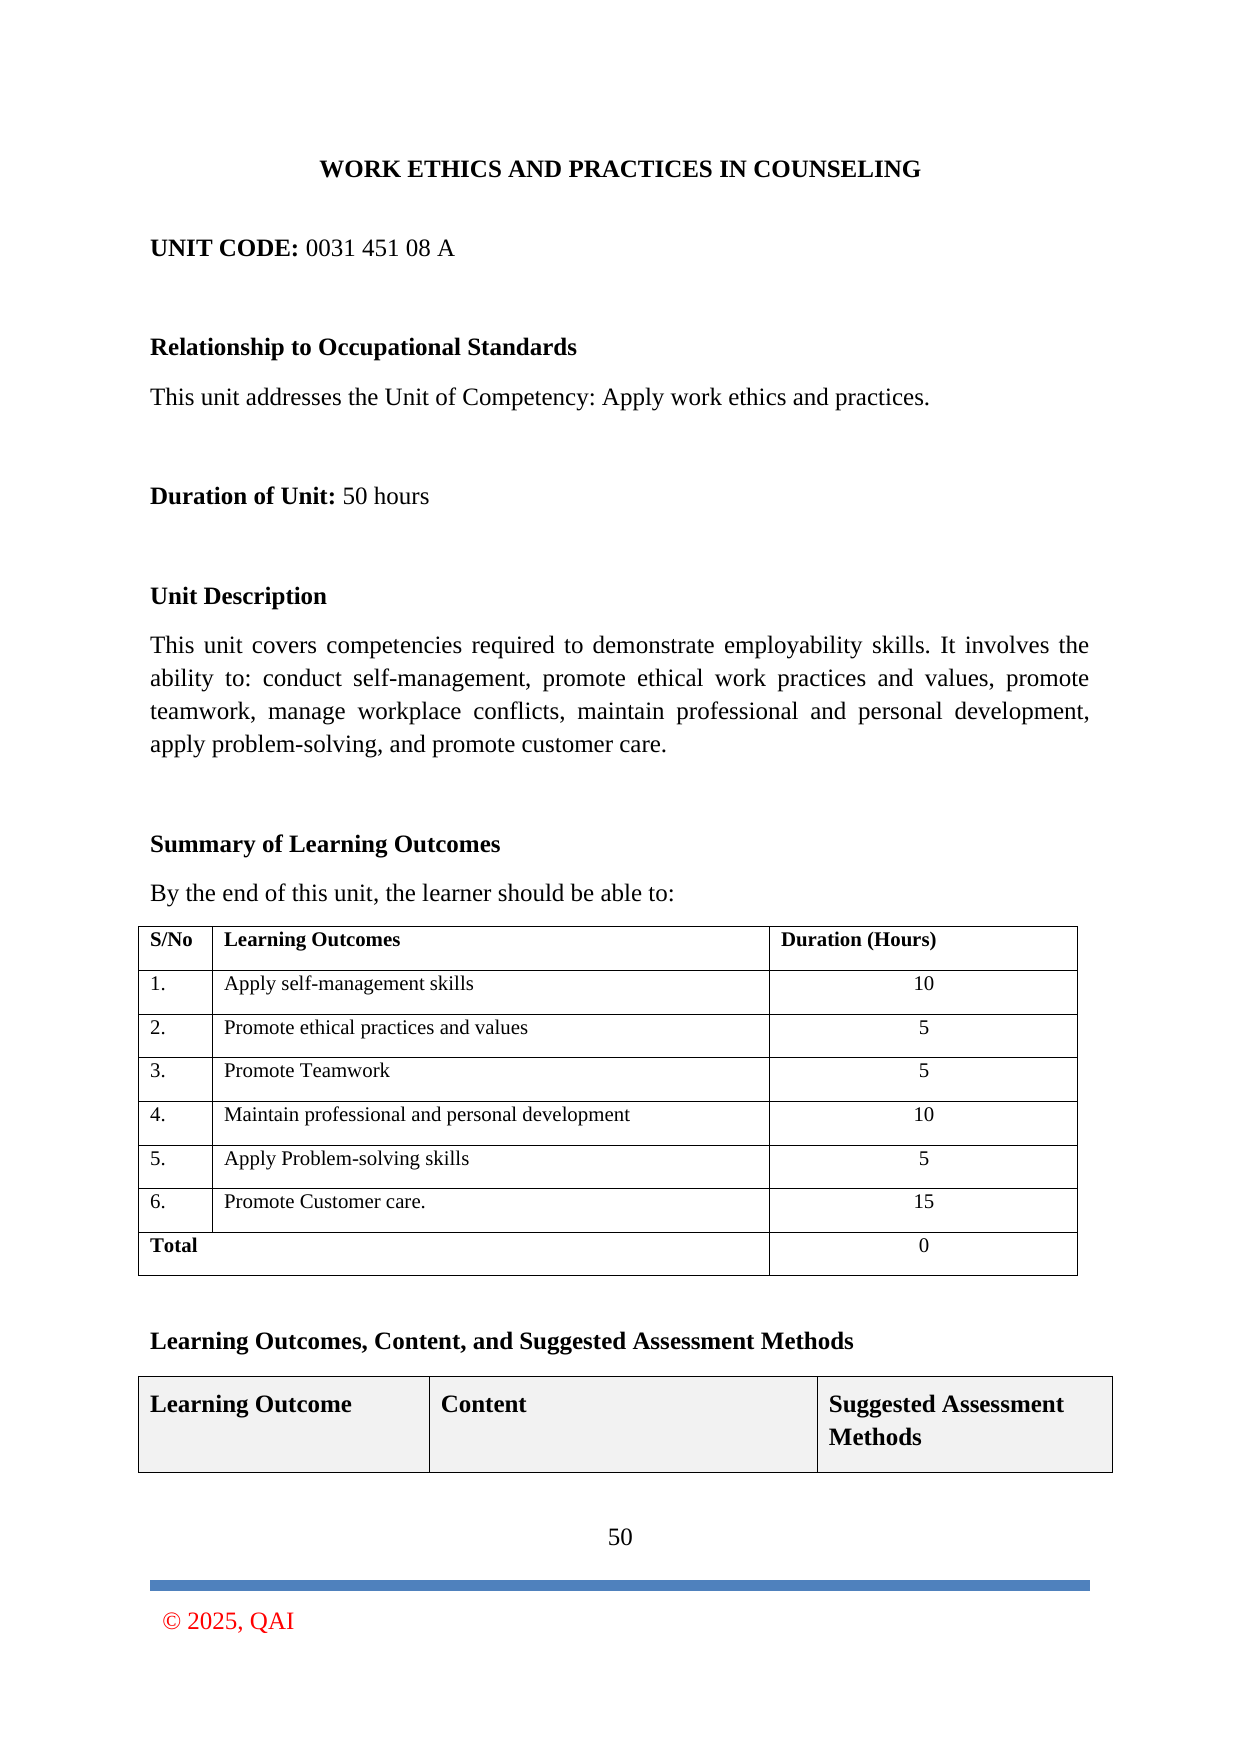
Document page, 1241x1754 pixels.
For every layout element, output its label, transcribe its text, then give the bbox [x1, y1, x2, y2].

text Summary of Learning Outcomes [150, 829, 1090, 858]
text This unit covers competencies required to demonstrate employability skills. It involves the ability to: conduct self-management, promote ethical work practices and values, promote teamwork, manage workplace conflicts, maintain professional and personal development, apply problem-solving, and promote customer care. [150, 630, 1090, 758]
text UNIT CODE: 0031 451 08 A [150, 233, 1090, 262]
table_cell Promote ethical practices and values [213, 1015, 769, 1057]
table_cell 4. [139, 1102, 212, 1144]
table_cell 6. [139, 1189, 212, 1232]
table_cell 2. [139, 1015, 212, 1057]
table_header Learning Outcome [139, 1377, 429, 1472]
table_header S/No [139, 927, 212, 970]
subtitle WORK ETHICS AND PRACTICES IN COUNSELING [150, 154, 1090, 183]
table_header Duration (Hours) [770, 927, 1077, 970]
table_cell 5 [770, 1058, 1077, 1101]
table_cell 3. [139, 1058, 212, 1101]
table_cell Promote Customer care. [213, 1189, 769, 1232]
table_cell 5. [139, 1146, 212, 1188]
text Relationship to Occupational Standards [150, 332, 1090, 361]
text Unit Description [150, 581, 1090, 609]
table_cell Apply self-management skills [213, 971, 769, 1013]
text Duration of Unit: 50 hours [150, 481, 1090, 510]
table_header Suggested Assessment Methods [818, 1377, 1112, 1472]
table_cell Apply Problem-solving skills [213, 1146, 769, 1188]
table_cell Promote Teamwork [213, 1058, 769, 1101]
table_cell Total [139, 1233, 769, 1275]
table_cell 50 [770, 1233, 1077, 1275]
table_cell 1. [139, 971, 212, 1013]
text By the end of this unit, the learner should be able to: [150, 878, 1090, 907]
table_header Content [430, 1377, 817, 1472]
table_cell 10 [770, 1102, 1077, 1144]
text This unit addresses the Unit of Competency: Apply work ethics and practices. [150, 382, 1090, 411]
table_cell 10 [770, 971, 1077, 1013]
table_cell 5 [770, 1015, 1077, 1057]
text Learning Outcomes, Content, and Suggested Assessment Methods [150, 1326, 1090, 1355]
table_cell Maintain professional and personal development [213, 1102, 769, 1144]
table_header Learning Outcomes [213, 927, 769, 970]
table_cell 5 [770, 1146, 1077, 1188]
table_cell 15 [770, 1189, 1077, 1232]
